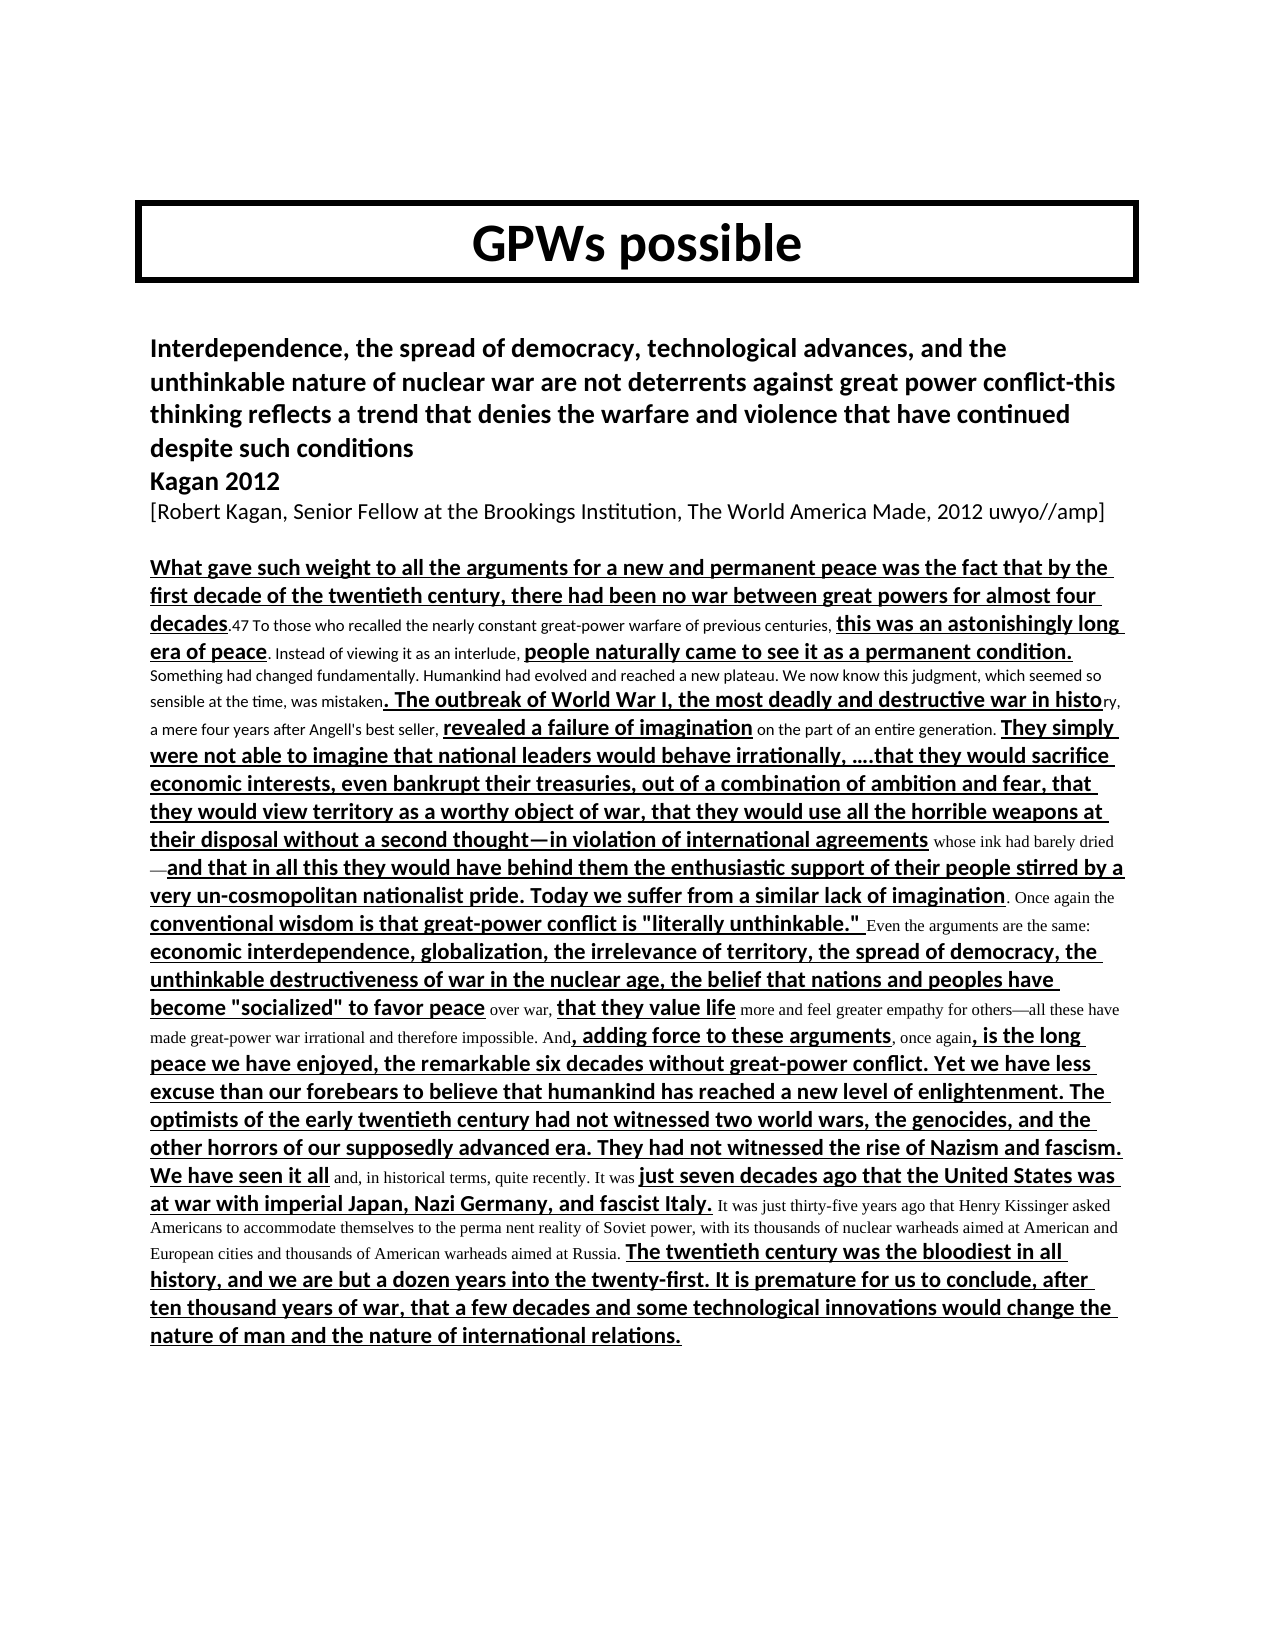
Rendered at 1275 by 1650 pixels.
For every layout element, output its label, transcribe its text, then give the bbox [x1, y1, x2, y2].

subtitle Interdependence, the spread of democracy, technological advances, and the unthinkable nature of nuclear war are not deterrents against great power conflict-this thinking reflects a trend that denies the warfare and violence that have continued despite such conditions [150, 332, 1125, 464]
text Kagan 2012 [150, 464, 1125, 497]
text [Robert Kagan, Senior Fellow at the Brookings Institution, The World America Made, 2012 uwyo//amp] [150, 497, 1125, 525]
text What gave such weight to all the arguments for a new and permanent peace was the fact that by the first decade of the twentieth century, there had been no war between great powers for almost four decades.47 To those who recalled the nearly constant great-power warfare of previous centuries, this was an astonishingly long era of peace. Instead of viewing it as an interlude, people naturally came to see it as a permanent condition. Something had changed fundamentally. Humankind had evolved and reached a new plateau. We now know this judgment, which seemed so sensible at the time, was mistaken. The outbreak of World War I, the most deadly and destructive war in history, a mere four years after Angell's best seller, revealed a failure of imagination on the part of an entire generation. They simply were not able to imagine that national leaders would behave irrationally, ….that they would sacrifice economic interests, even bankrupt their treasuries, out of a combination of ambition and fear, that they would view territory as a worthy object of war, that they would use all the horrible weapons at their disposal without a second thought—in violation of international agreements whose ink had barely dried—and that in all this they would have behind them the enthusiastic support of their people stirred by a very un-cosmopolitan nationalist pride. Today we suffer from a similar lack of imagination. Once again the conventional wisdom is that great-power conflict is "literally unthinkable." Even the arguments are the same: economic interdependence, globalization, the irrelevance of territory, the spread of democracy, the unthinkable destructiveness of war in the nuclear age, the belief that nations and peoples have become "socialized" to favor peace over war, that they value life more and feel greater empathy for others—all these have made great-power war irrational and therefore impossible. And, adding force to these arguments, once again, is the long peace we have enjoyed, the remarkable six decades without great-power conflict. Yet we have less excuse than our forebears to believe that humankind has reached a new level of enlightenment. The optimists of the early twentieth century had not witnessed two world wars, the genocides, and the other horrors of our supposedly advanced era. They had not witnessed the rise of Nazism and fascism. We have seen it all and, in historical terms, quite recently. It was just seven decades ago that the United States was at war with imperial Japan, Nazi Germany, and fascist Italy. It was just thirty-five years ago that Henry Kissinger asked Americans to accommodate themselves to the perma nent reality of Soviet power, with its thousands of nuclear warheads aimed at American and European cities and thousands of American warheads aimed at Russia. The twentieth century was the bloodiest in all history, and we are but a dozen years into the twenty-first. It is premature for us to conclude, after ten thousand years of war, that a few decades and some technological innovations would change the nature of man and the nature of international relations. [150, 553, 1125, 1349]
subtitle GPWs possible [142, 206, 1133, 277]
